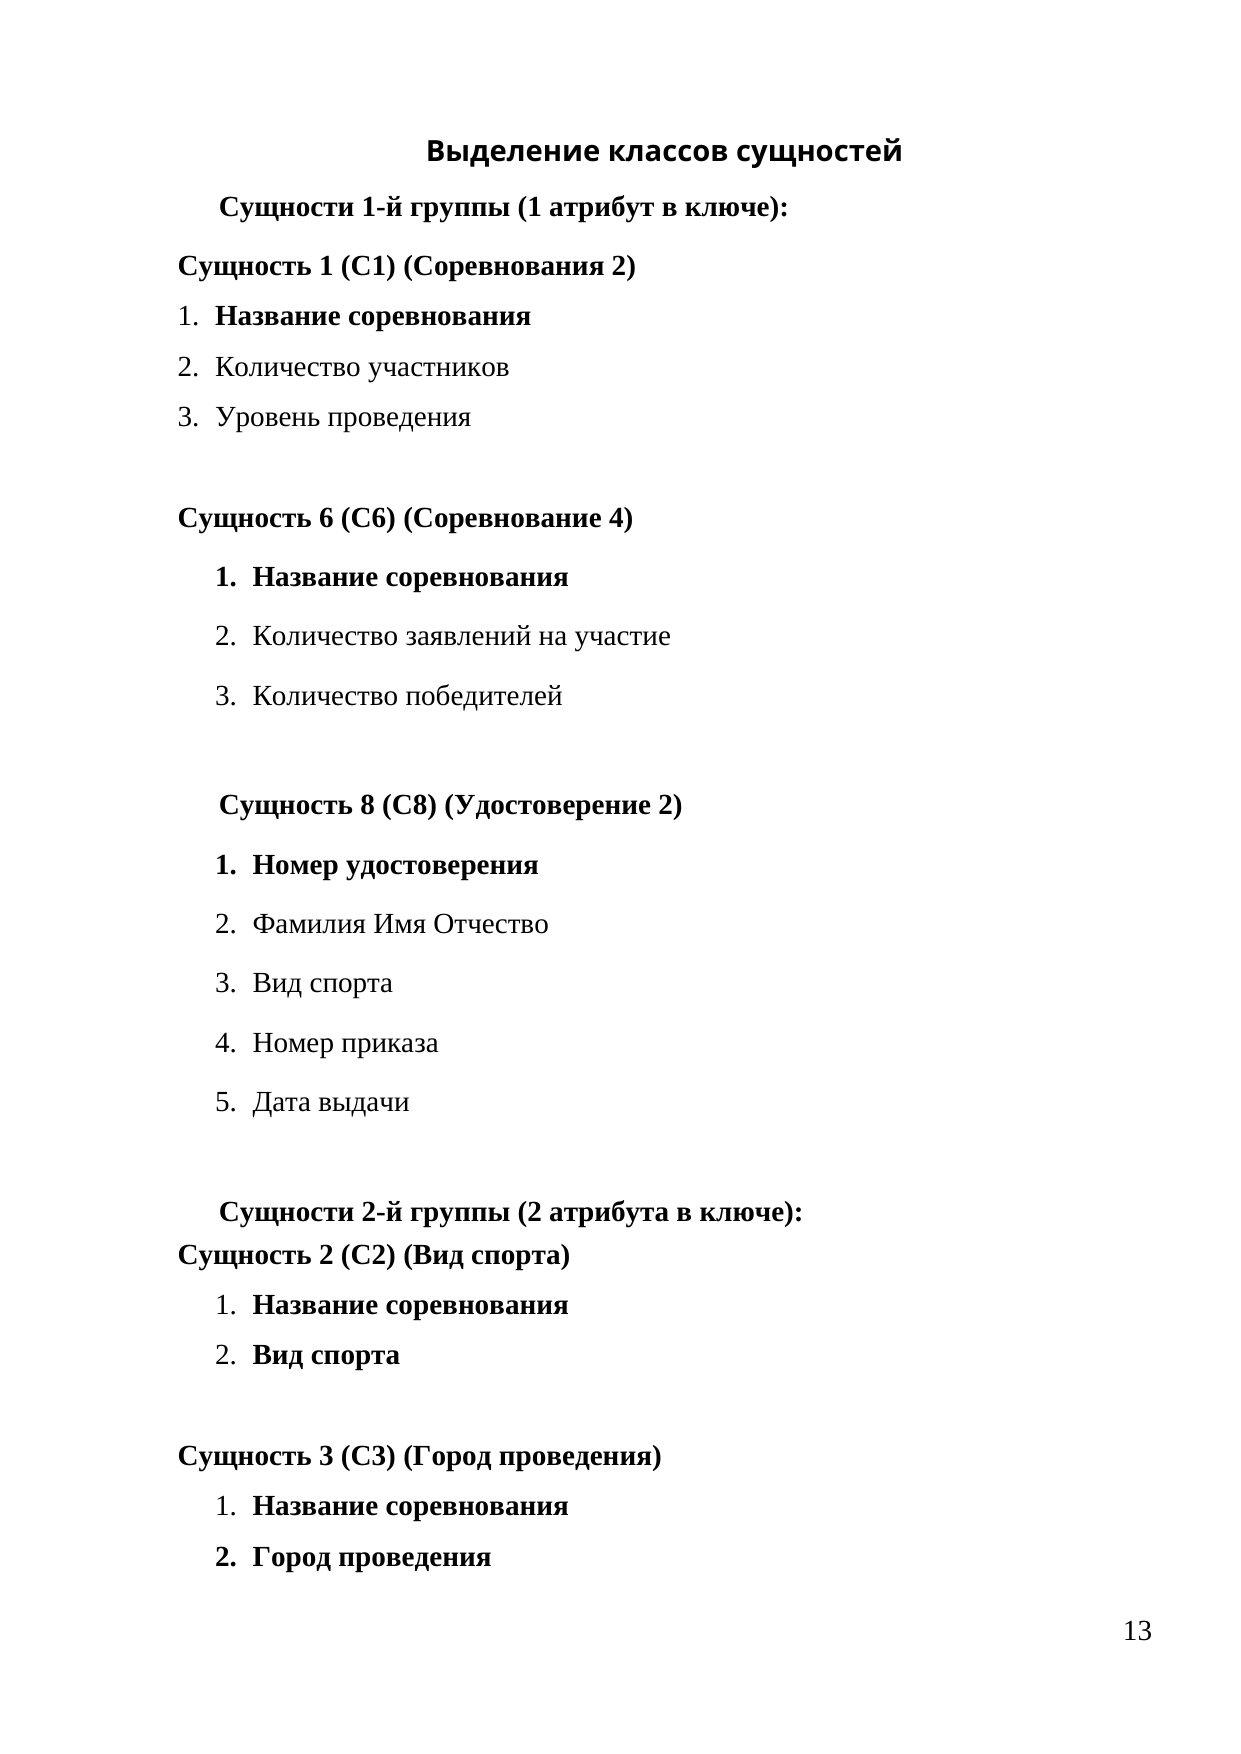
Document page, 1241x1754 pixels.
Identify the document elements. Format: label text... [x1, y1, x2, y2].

text Сущности 2-й группы (2 атрибута в ключе): [177, 1194, 1152, 1228]
text Сущности 1-й группы (1 атрибут в ключе): [177, 189, 1152, 222]
text Сущность 3 (С3) (Город проведения) [177, 1438, 1152, 1472]
list Номер удостоверения [215, 847, 1152, 880]
subtitle Выделение классов сущностей [177, 131, 1152, 170]
list Уровень проведения [177, 399, 1152, 433]
list Количество участников [177, 349, 1152, 382]
text Сущность 2 (С2) (Вид спорта) [177, 1237, 1152, 1270]
list Название соревнования [215, 1488, 1152, 1522]
list Название соревнования [177, 298, 1152, 332]
list Город проведения [215, 1539, 1152, 1572]
list Количество победителей [215, 678, 1152, 711]
text Сущность 6 (С6) (Соревнование 4) [177, 500, 1152, 533]
list Название соревнования [215, 559, 1152, 593]
list Количество заявлений на участие [215, 618, 1152, 652]
list Номер приказа [215, 1025, 1152, 1058]
list Название соревнования [215, 1287, 1152, 1321]
list Вид спорта [215, 966, 1152, 999]
list Дата выдачи [215, 1084, 1152, 1118]
text Сущность 1 (С1) (Соревнования 2) [177, 248, 1152, 282]
list Вид спорта [215, 1337, 1152, 1371]
text Сущность 8 (С8) (Удостоверение 2) [177, 787, 1152, 821]
list Фамилия Имя Отчество [215, 906, 1152, 940]
